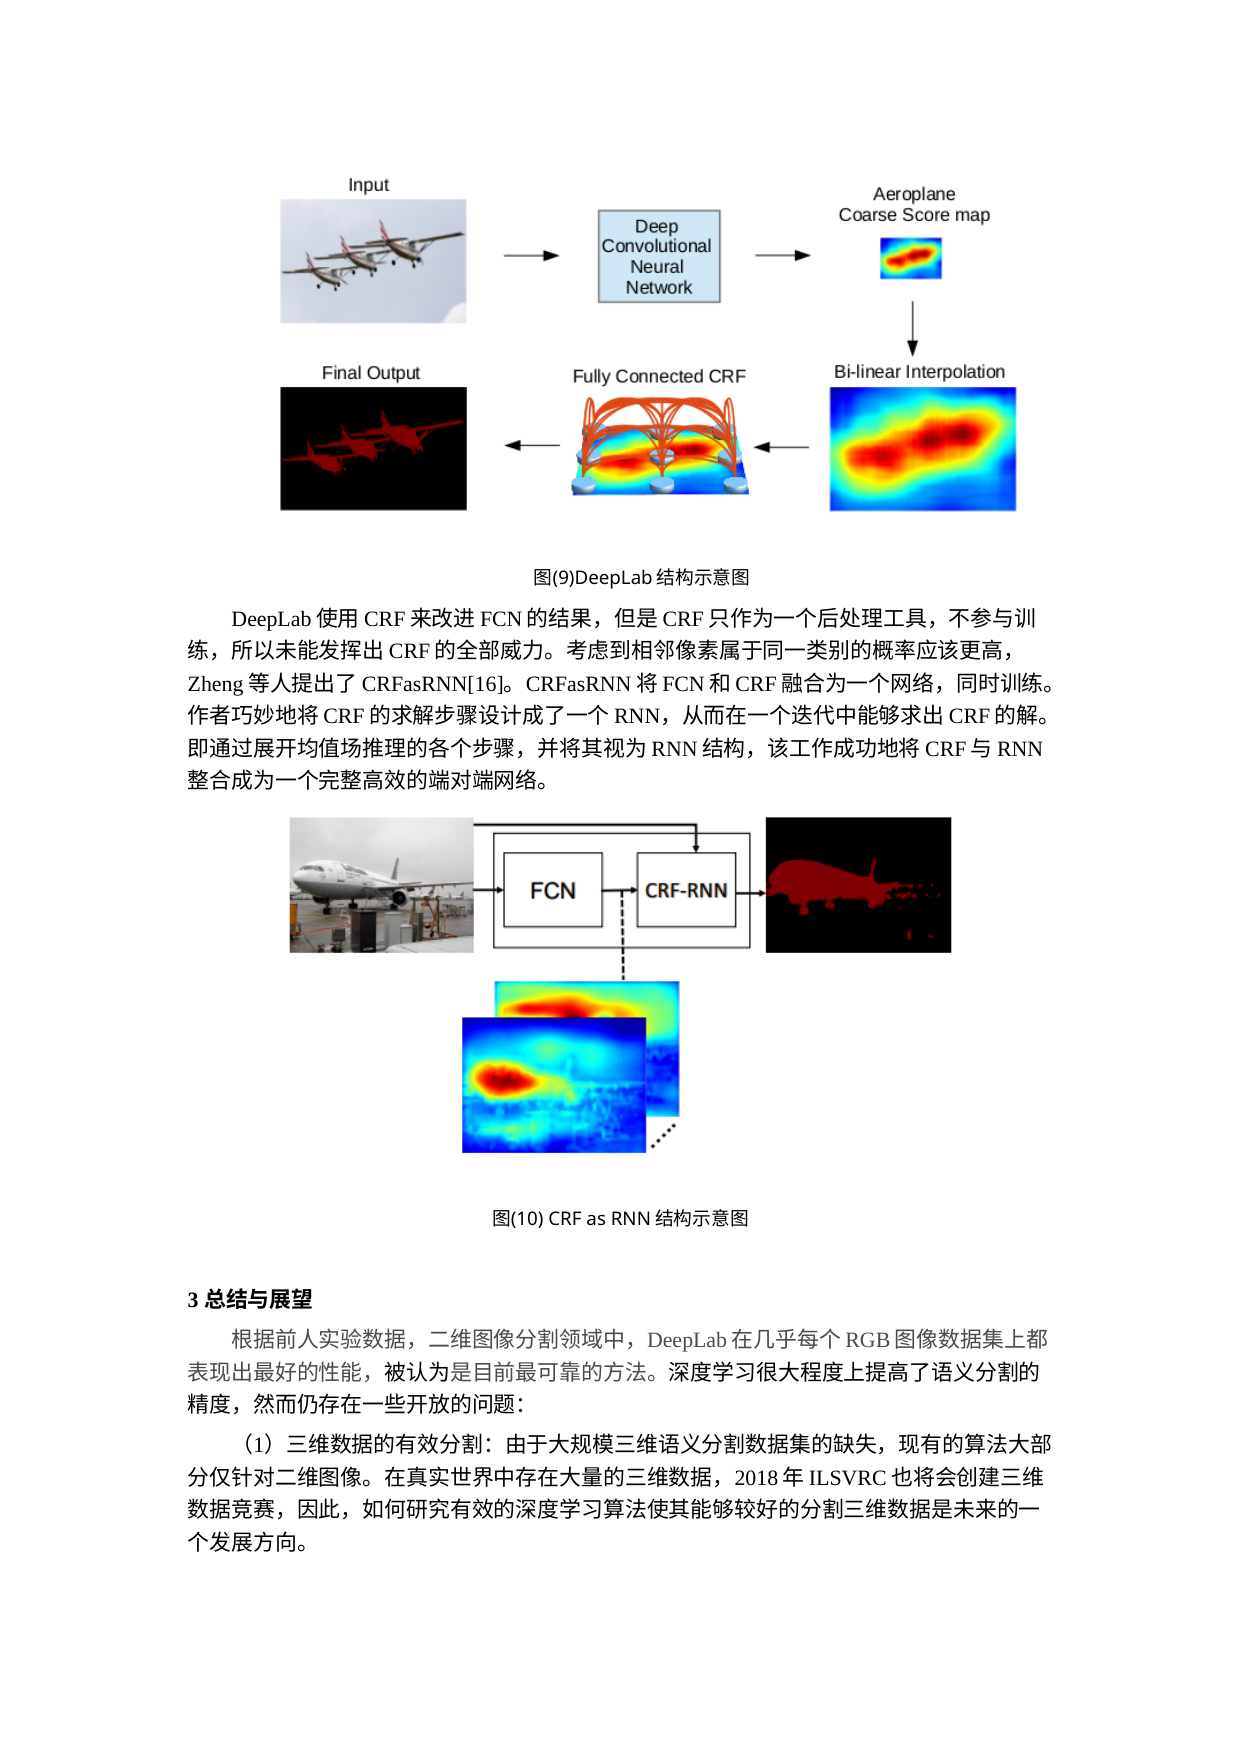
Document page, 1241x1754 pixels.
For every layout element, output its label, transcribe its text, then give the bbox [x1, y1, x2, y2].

text 根据前人实验数据，二维图像分割领域中，DeepLab在几乎每个RGB图像数据集上都表现出最好的性能，被认为是目前最可靠的方法。深度学习很大程度上提高了语义分割的精度，然而仍存在一些开放的问题： [187, 1322, 1053, 1419]
text DeepLab使用CRF来改进FCN的结果，但是CRF只作为一个后处理工具，不参与训练，所以未能发挥出CRF的全部威力。考虑到相邻像素属于同一类别的概率应该更高，Zheng等人提出了CRFasRNN[16]。CRFasRNN将FCN和CRF融合为一个网络，同时训练。作者巧妙地将CRF的求解步骤设计成了一个RNN，从而在一个迭代中能够求出CRF的解。即通过展开均值场推理的各个步骤，并将其视为RNN结构，该工作成功地将CRF与RNN整合成为一个完整高效的端对端网络。 [187, 600, 1053, 795]
text 3 总结与展望 [187, 1281, 1053, 1314]
text 图(9)DeepLab结构示意图 [187, 560, 1053, 592]
text 图(10) CRF as RNN结构示意图 [187, 1201, 1053, 1233]
picture [231, 162, 1062, 536]
text （1）三维数据的有效分割：由于大规模三维语义分割数据集的缺失，现有的算法大部分仅针对二维图像。在真实世界中存在大量的三维数据，2018年ILSVRC也将会创建三维数据竞赛，因此，如何研究有效的深度学习算法使其能够较好的分割三维数据是未来的一个发展方向。 [187, 1427, 1053, 1557]
picture [232, 802, 1008, 1166]
